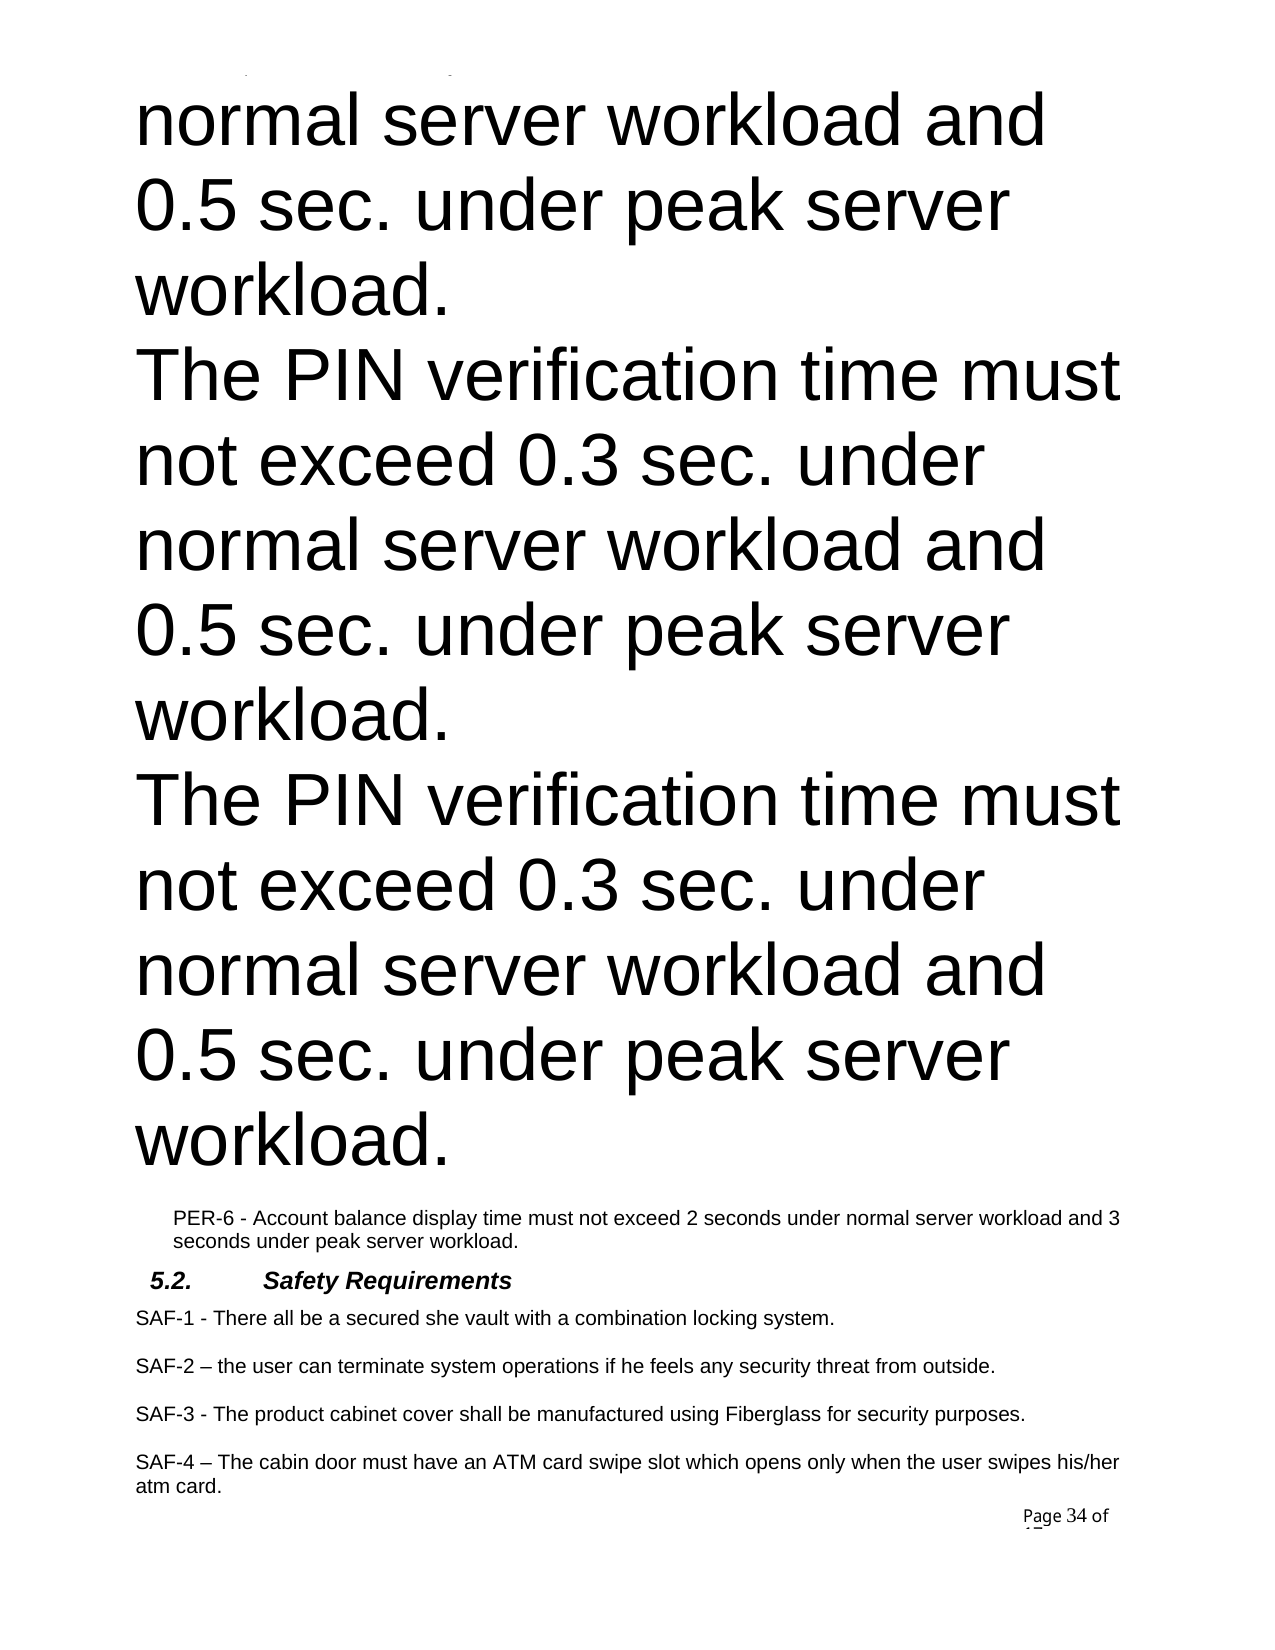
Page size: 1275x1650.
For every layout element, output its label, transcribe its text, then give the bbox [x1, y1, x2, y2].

text SAF-2 – the user can terminate system operations if he feels any security threat from outside. [135, 1354, 1139, 1378]
text SAF-4 – The cabin door must have an ATM card swipe slot which opens only when the user swipes his/her atm card. [135, 1450, 1139, 1498]
text SAF-3 - The product cabinet cover shall be manufactured using Fiberglass for security purposes. [135, 1402, 1139, 1426]
text PER-6 - Account balance display time must not exceed 2 seconds under normal server workload and 3 seconds under peak server workload. [173, 1205, 1139, 1253]
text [135, 331, 1139, 501]
text normal server workload and 0.5 sec. under peak server workload. [135, 926, 1139, 1181]
text The PIN verification time must not exceed 0.3 sec. under [135, 756, 1139, 926]
text SAF-1 - There all be a secured she vault with a combination locking system. [135, 1306, 1139, 1330]
text normal server workload and 0.5 sec. under peak server workload. [135, 501, 1139, 756]
text 5.2. Safety Requirements [150, 1266, 515, 1294]
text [135, 76, 1139, 331]
